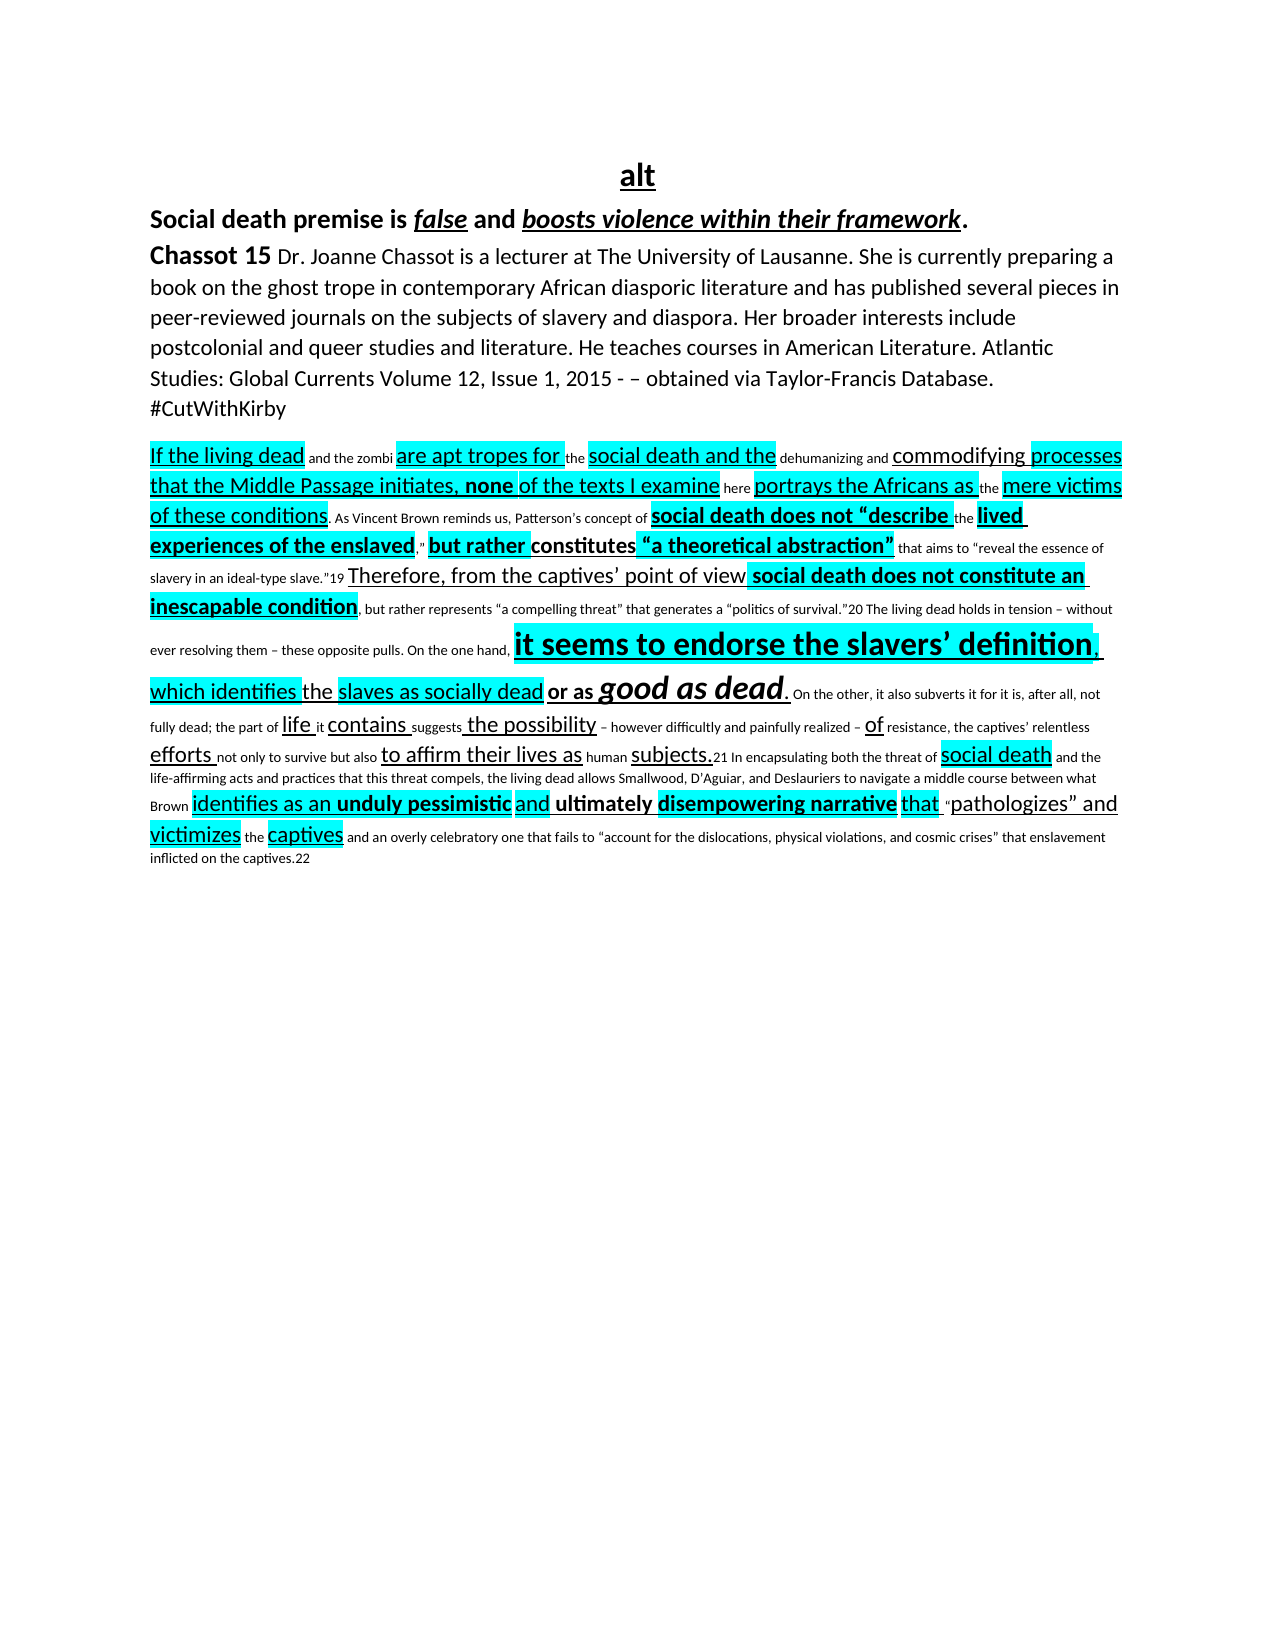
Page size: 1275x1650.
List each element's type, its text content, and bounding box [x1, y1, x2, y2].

text Chassot 15 Dr. Joanne Chassot is a lecturer at The University of Lausanne. She is currently preparing a book on the ghost trope in contemporary African diasporic literature and has published several pieces in peer-reviewed journals on the subjects of slavery and diaspora. Her broader interests include postcolonial and queer studies and literature. He teaches courses in American Literature. Atlantic Studies: Global Currents Volume 12, Issue 1, 2015 - – obtained via Taylor-Francis Database. #CutWithKirby [150, 238, 1125, 422]
text If the living dead and the zombi are apt tropes for the social death and the dehumanizing and commodifying processes that the Middle Passage initiates, none of the texts I examine here portrays the Africans as the mere victims of these conditions. As Vincent Brown reminds us, Patterson’s concept of social death does not “describe the lived experiences of the enslaved,” but rather constitutes “a theoretical abstraction” that aims to “reveal the essence of slavery in an ideal-type slave.”19 Therefore, from the captives’ point of view social death does not constitute an inescapable condition, but rather represents “a compelling threat” that generates a “politics of survival.”20 The living dead holds in tension – without ever resolving them – these opposite pulls. On the one hand, it seems to endorse the slavers’ definition, which identifies the slaves as socially dead or as good as dead. On the other, it also subverts it for it is, after all, not fully dead; the part of life it contains suggests the possibility – however difficultly and painfully realized – of resistance, the captives’ relentless efforts not only to survive but also to affirm their lives as human subjects.21 In encapsulating both the threat of social death and the life-affirming acts and practices that this threat compels, the living dead allows Smallwood, D’Aguiar, and Deslauriers to navigate a middle course between what Brown identifies as an unduly pessimistic and ultimately disempowering narrative that “pathologizes” and victimizes the captives and an overly celebratory one that fails to “account for the dislocations, physical violations, and cosmic crises” that enslavement inflicted on the captives.22 [150, 441, 1125, 867]
subtitle Social death premise is false and boosts violence within their framework. [150, 202, 1125, 235]
subtitle alt [150, 154, 1125, 195]
